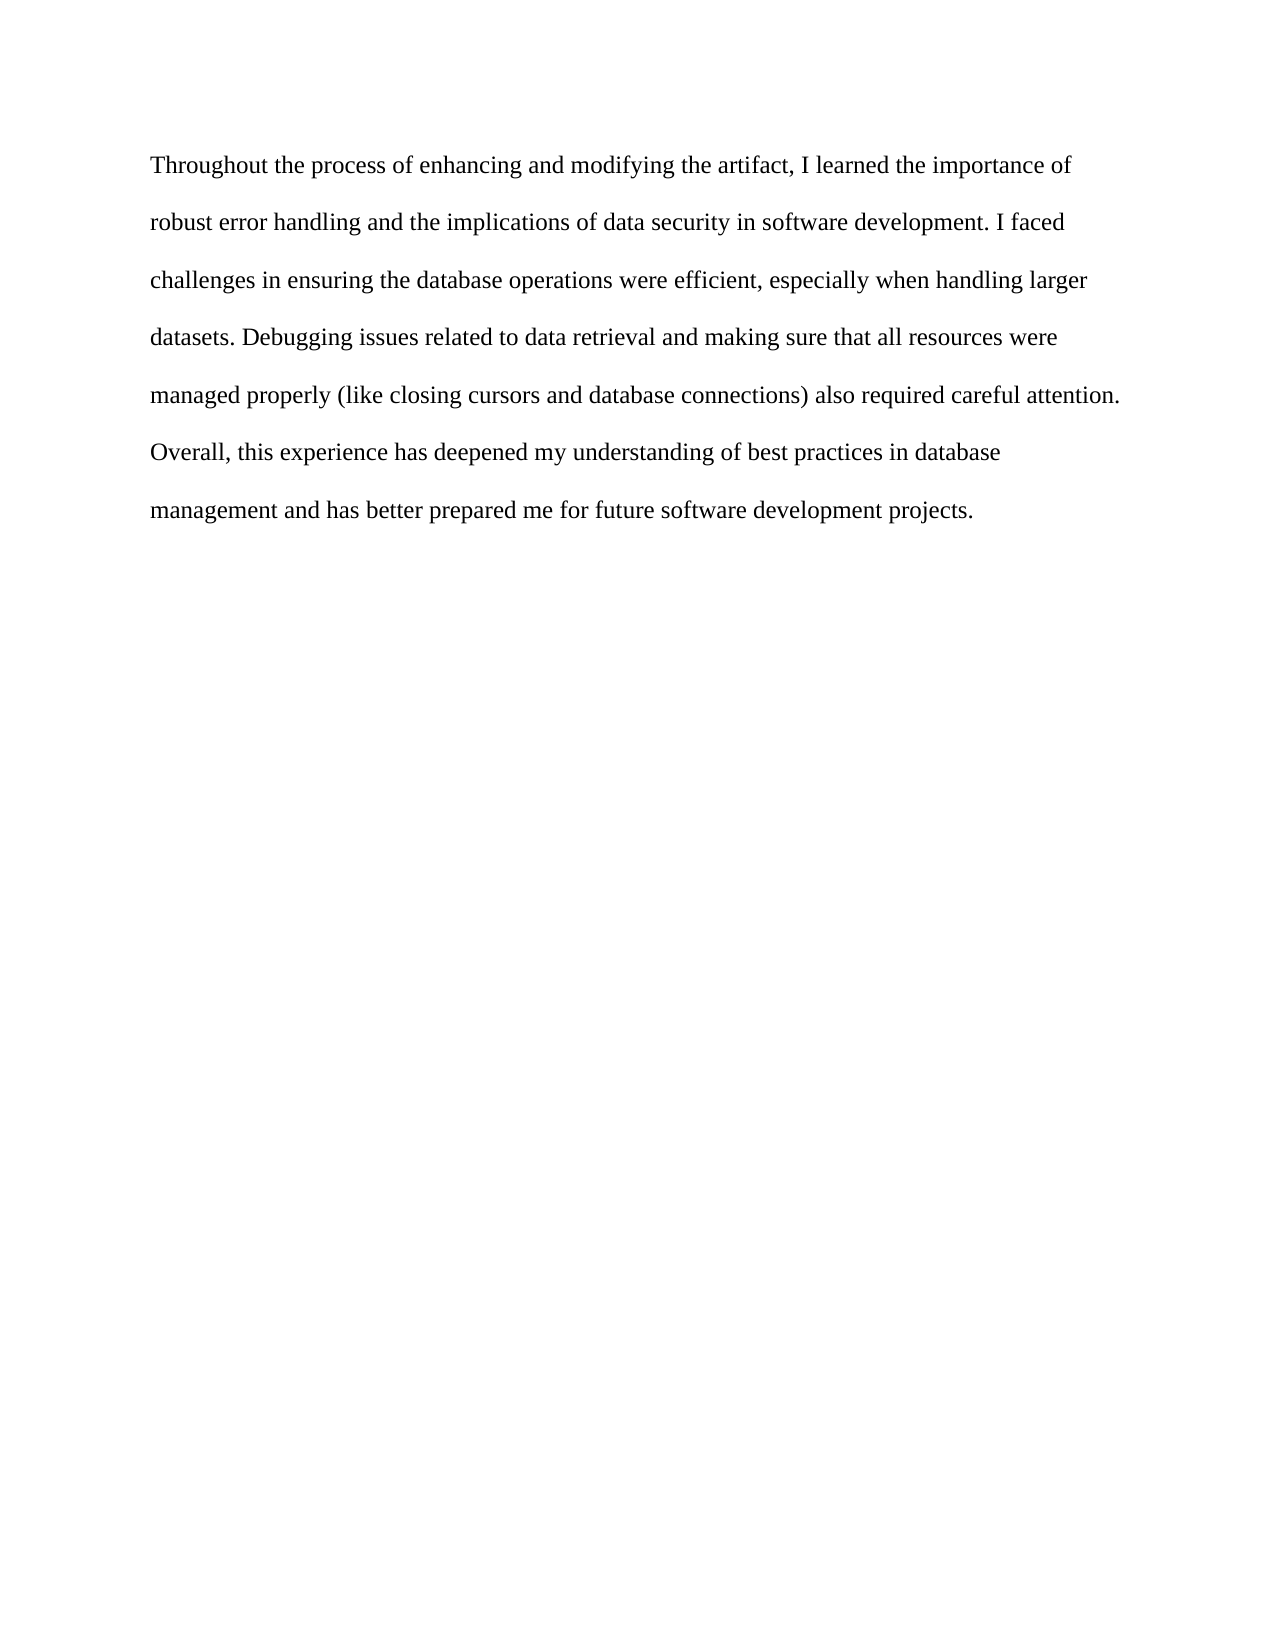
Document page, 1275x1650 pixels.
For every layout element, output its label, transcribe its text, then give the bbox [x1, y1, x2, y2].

text Throughout the process of enhancing and modifying the artifact, I learned the importance of robust error handling and the implications of data security in software development. I faced challenges in ensuring the database operations were efficient, especially when handling larger datasets. Debugging issues related to data retrieval and making sure that all resources were managed properly (like closing cursors and database connections) also required careful attention. Overall, this experience has deepened my understanding of best practices in database management and has better prepared me for future software development projects. [150, 150, 1125, 524]
